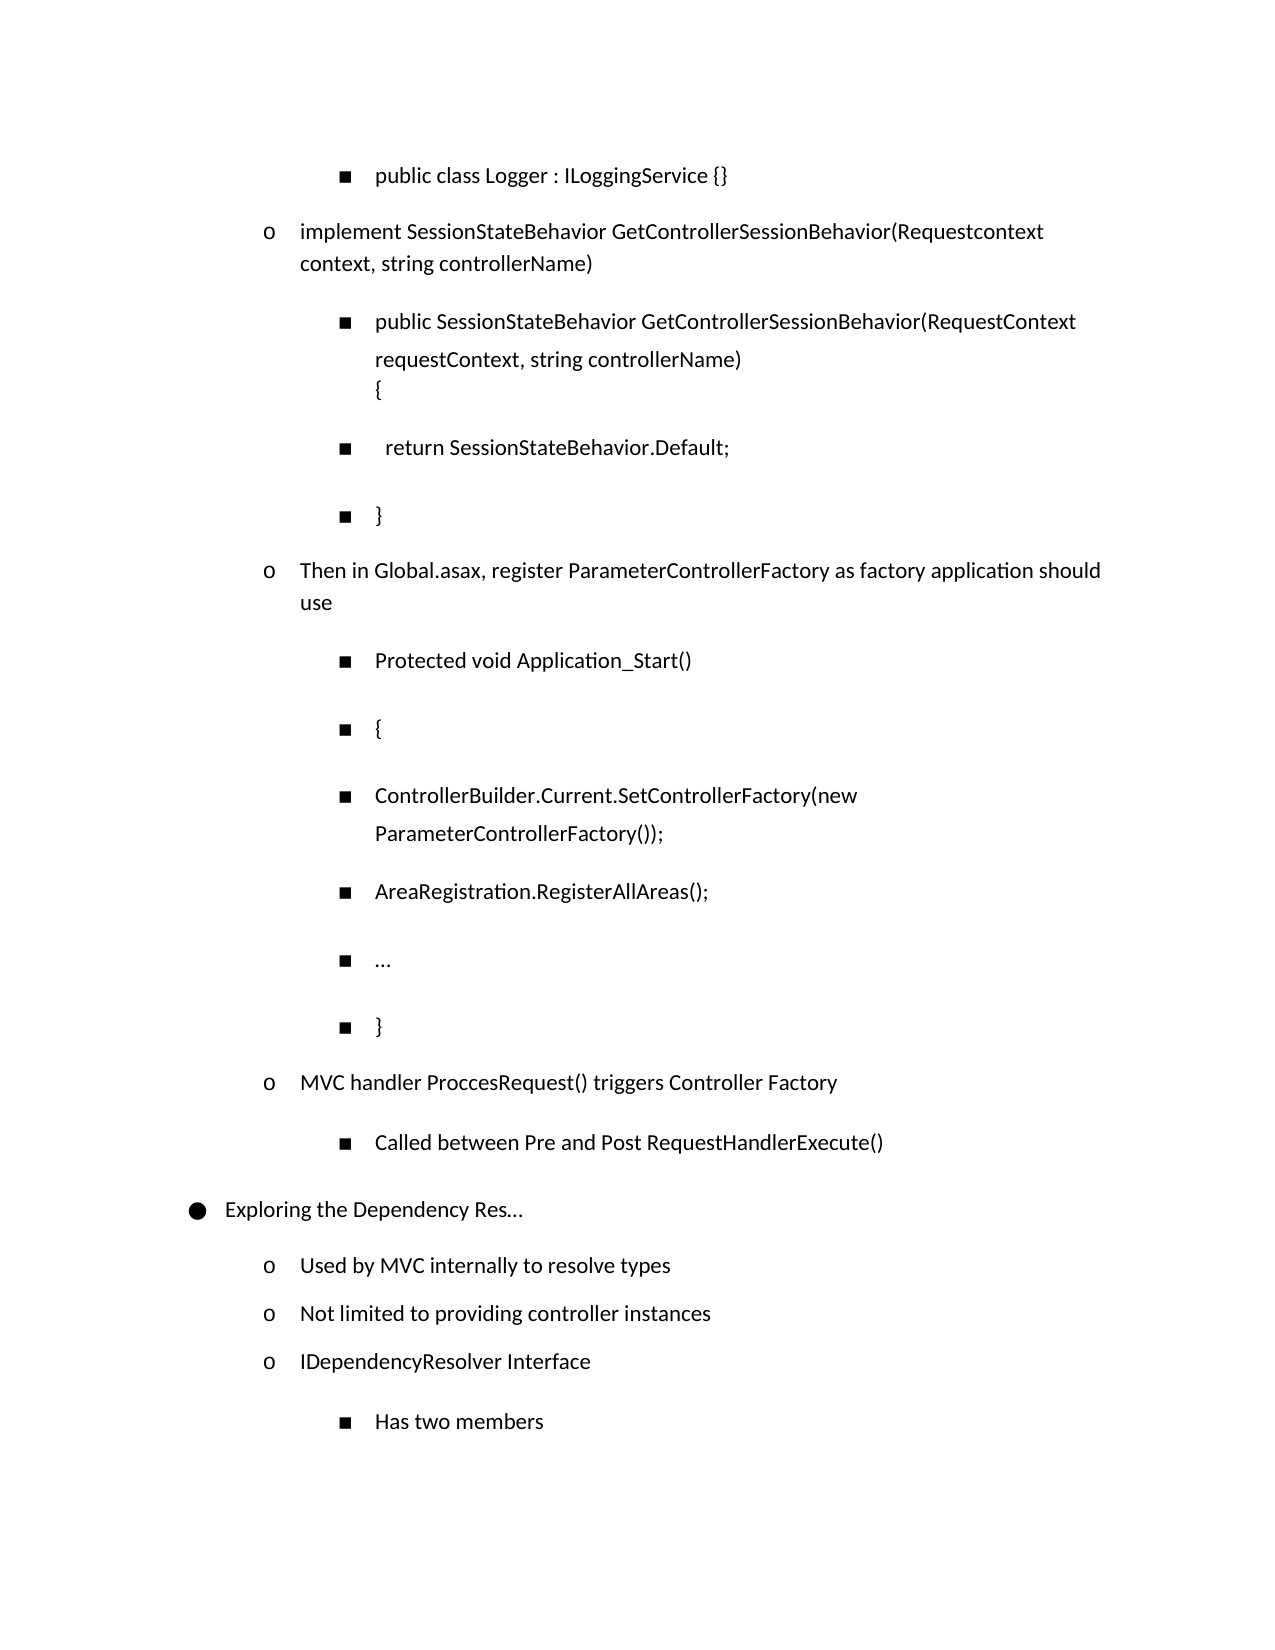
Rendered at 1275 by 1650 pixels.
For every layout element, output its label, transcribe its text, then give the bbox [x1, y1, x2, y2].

list Has two members [337, 1395, 1125, 1442]
list Not limited to providing controller instances [262, 1299, 1125, 1328]
list AreaRegistration.RegisterAllAreas(); [337, 866, 1125, 913]
list Protected void Application_Start() [337, 635, 1125, 682]
list public SessionStateBehavior GetControllerSessionBehavior(RequestContext requestContext, string controllerName) { [337, 296, 1125, 403]
list return SessionStateBehavior.Default; [337, 422, 1125, 469]
list Exploring the Dependency Res… [187, 1183, 1125, 1230]
list implement SessionStateBehavior GetControllerSessionBehavior(Requestcontext context, string controllerName) [262, 217, 1125, 277]
list MVC handler ProccesRequest() triggers Controller Factory [262, 1068, 1125, 1097]
list } [337, 1001, 1125, 1047]
list Called between Pre and Post RequestHandlerExecute() [337, 1116, 1125, 1163]
list Used by MVC internally to resolve types [262, 1251, 1125, 1280]
list public class Logger : ILoggingService {} [337, 150, 1125, 197]
list } [337, 489, 1125, 536]
list Then in Global.asax, register ParameterControllerFactory as factory application should use [262, 557, 1125, 616]
list { [337, 702, 1125, 749]
list IDependencyResolver Interface [262, 1347, 1125, 1376]
list … [337, 933, 1125, 980]
list ControllerBuilder.Current.SetControllerFactory(new ParameterControllerFactory()); [337, 770, 1125, 847]
